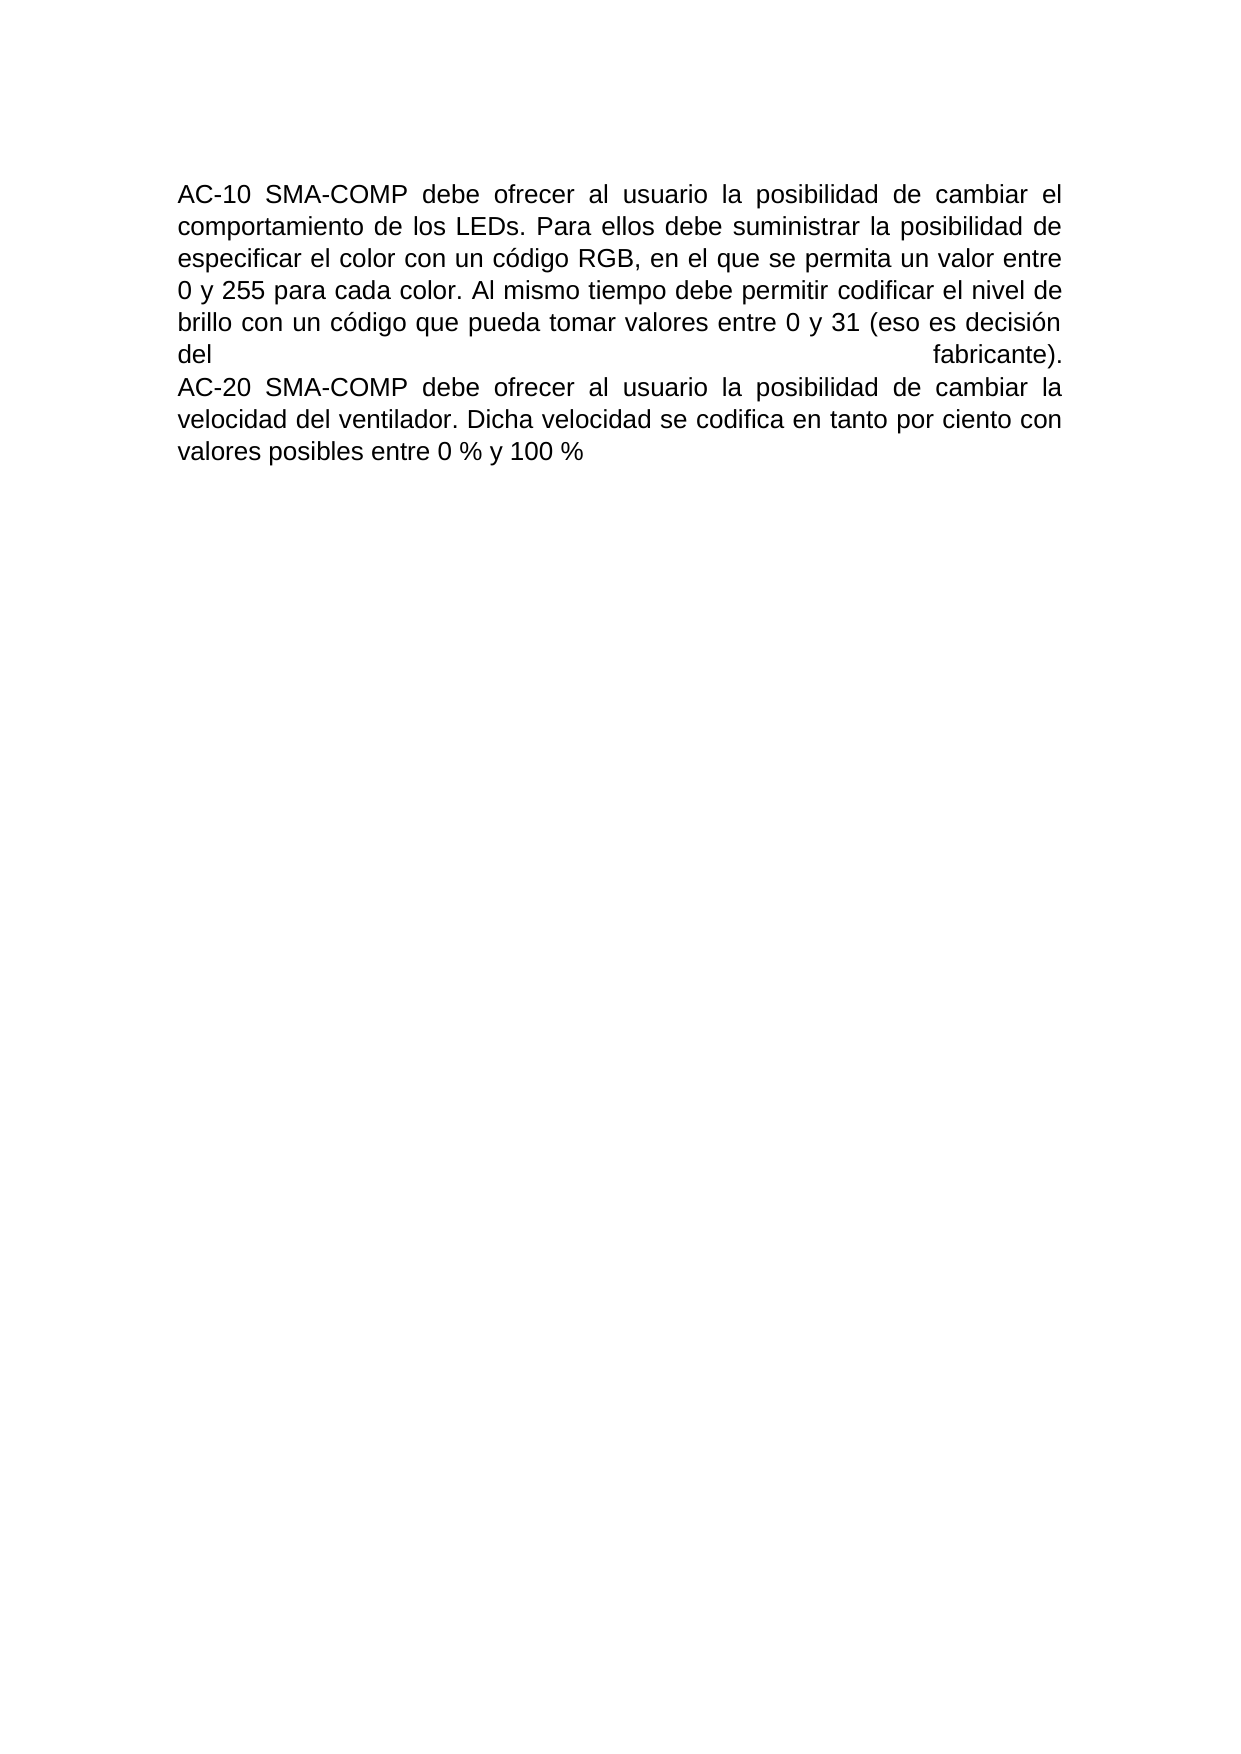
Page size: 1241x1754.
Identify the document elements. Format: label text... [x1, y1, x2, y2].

text AC-10 SMA-COMP debe ofrecer al usuario la posibilidad de cambiar el comportamiento de los LEDs. Para ellos debe suministrar la posibilidad de especificar el color con un código RGB, en el que se permita un valor entre 0 y 255 para cada color. Al mismo tiempo debe permitir codificar el nivel de brillo con un código que pueda tomar valores entre 0 y 31 (eso es decisión del fabricante). AC-20 SMA-COMP debe ofrecer al usuario la posibilidad de cambiar la velocidad del ventilador. Dicha velocidad se codifica en tanto por ciento con valores posibles entre 0 % y 100 % [177, 148, 1063, 466]
